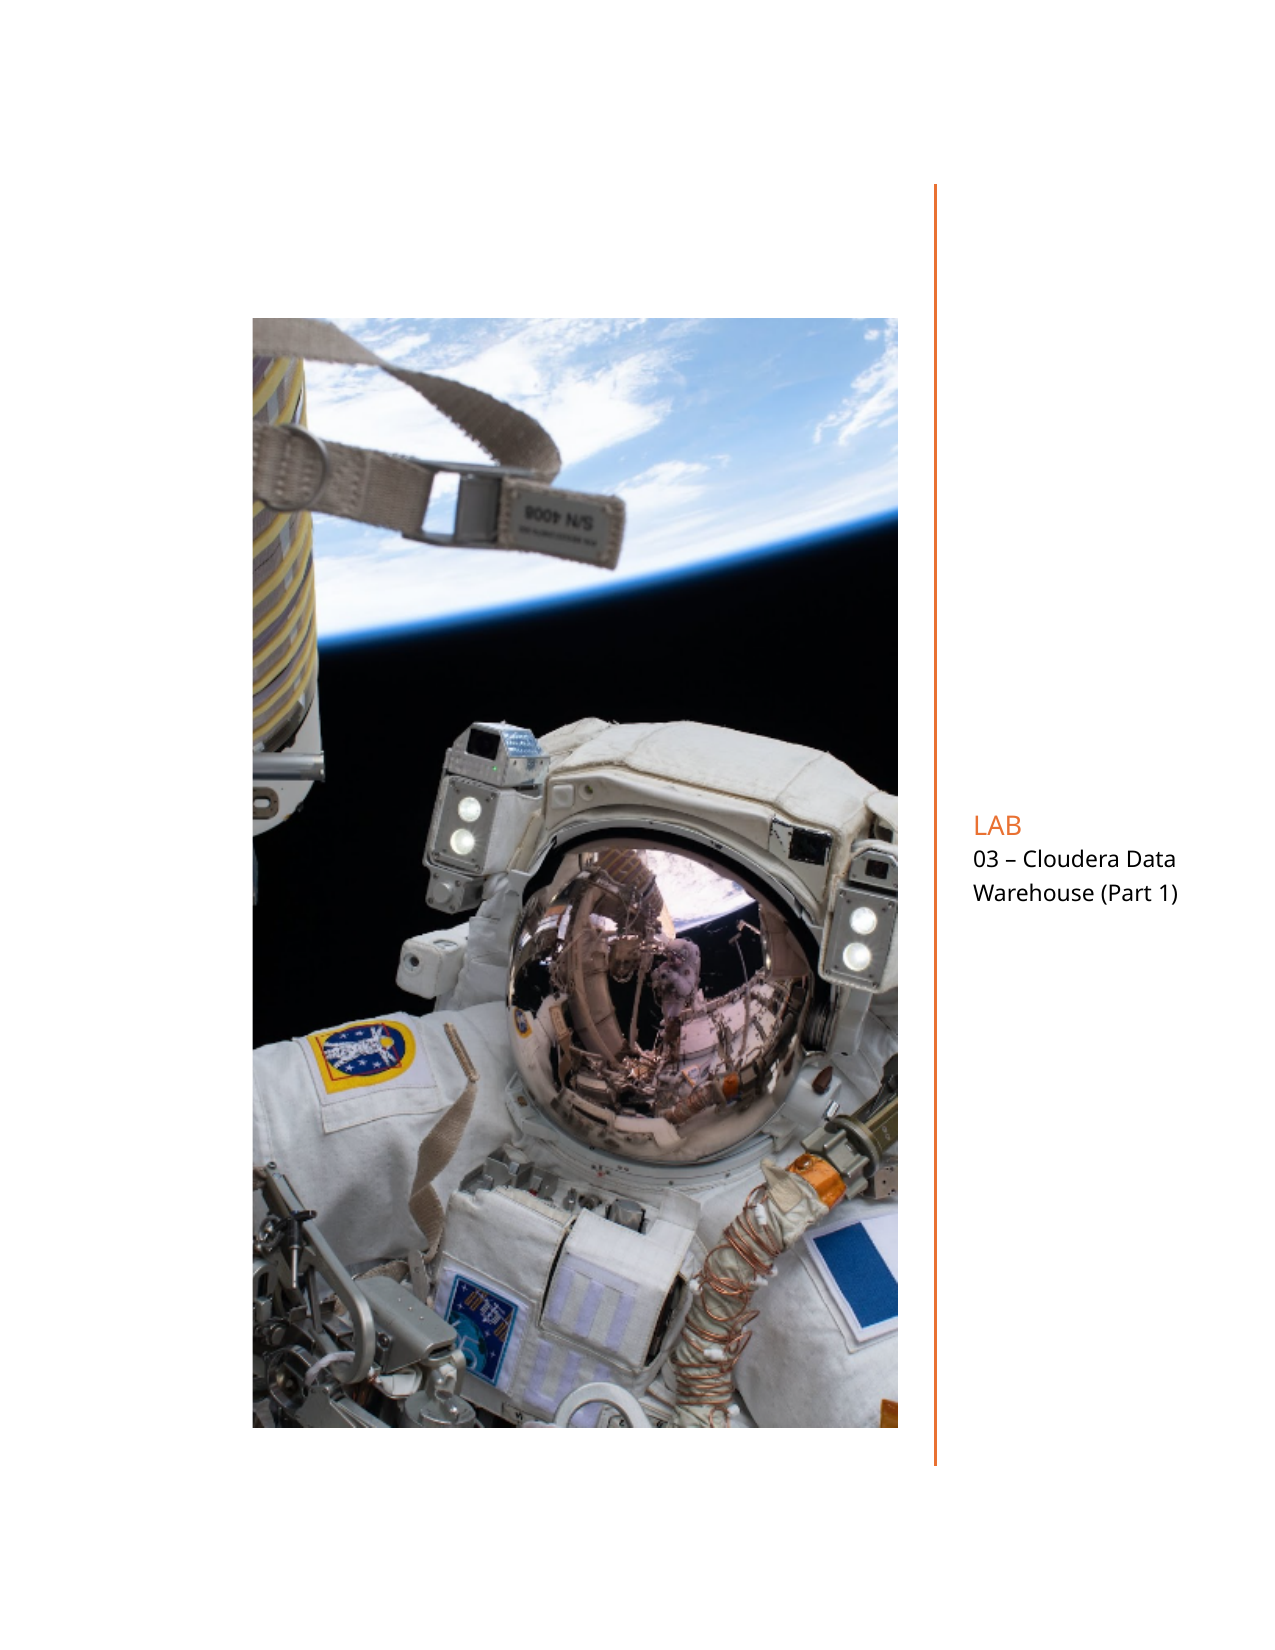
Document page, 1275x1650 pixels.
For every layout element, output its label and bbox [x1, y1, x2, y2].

picture [252, 318, 898, 1428]
